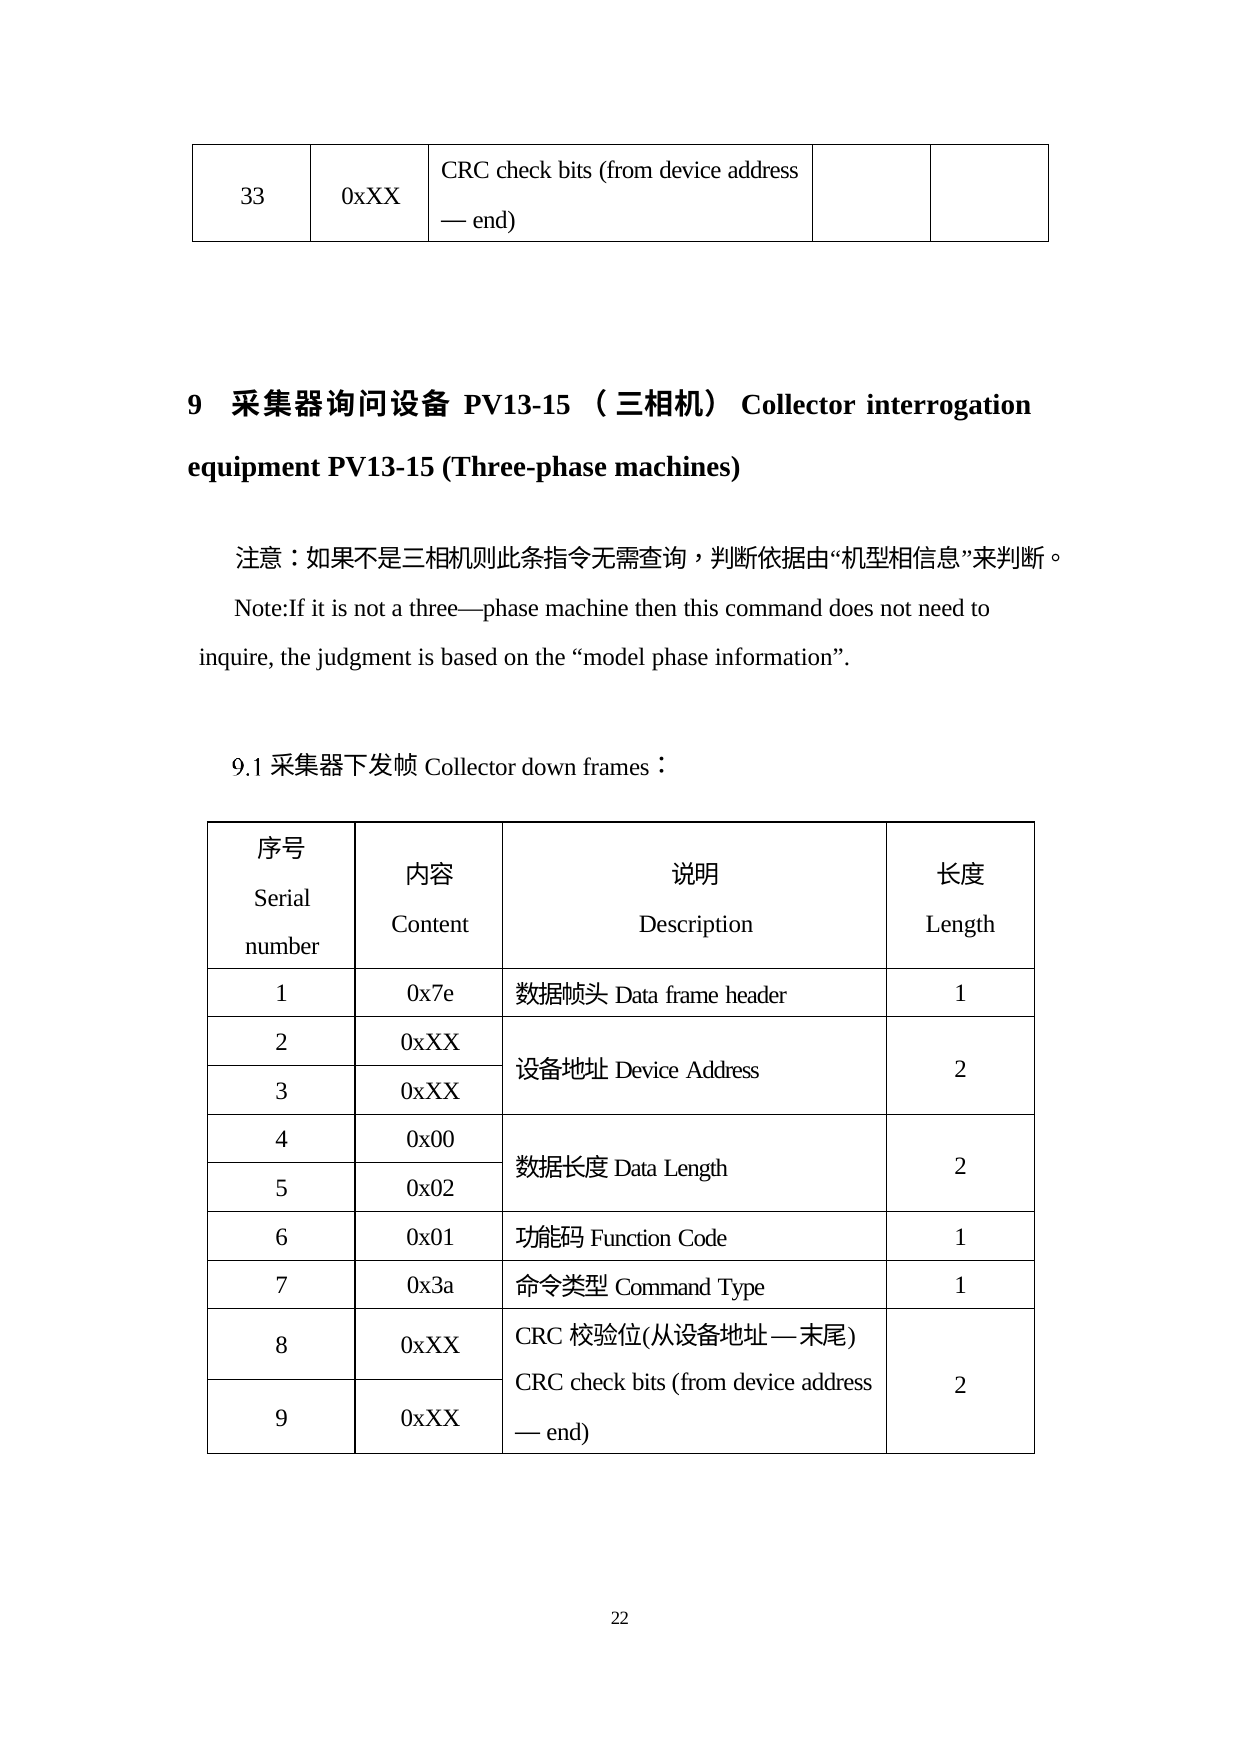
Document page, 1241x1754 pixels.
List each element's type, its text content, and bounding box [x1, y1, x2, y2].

table_cell 0x00 [356, 1115, 502, 1162]
text 注意：如果不是三相机则此条指令无需查询，判断依据由“机型相信息”来判断。 [235, 541, 1223, 575]
table_cell 设备地址 Device Address [503, 1017, 886, 1114]
table_cell 2 [887, 1017, 1034, 1114]
table_cell 2 [887, 1309, 1034, 1453]
table_header 内容 Content [356, 823, 502, 967]
table_cell 2 [208, 1017, 354, 1065]
table_cell 命令类型 Command Type [503, 1261, 886, 1308]
table_header 说明 Description [503, 823, 886, 967]
table_cell 3 [208, 1066, 354, 1114]
table_cell 功能码 Function Code [503, 1212, 886, 1259]
table_header 0xXX [311, 145, 428, 241]
table_cell 0xXX [356, 1309, 502, 1379]
table_header [931, 145, 1048, 241]
table_cell 0x02 [356, 1163, 502, 1211]
table_cell 6 [208, 1212, 354, 1259]
table_cell 0x3a [356, 1261, 502, 1308]
table_cell 0xXX [356, 1380, 502, 1453]
table_cell 5 [208, 1163, 354, 1211]
table_cell 0x7e [356, 969, 502, 1016]
table_cell 2 [887, 1115, 1034, 1211]
table_cell 7 [208, 1261, 354, 1308]
table_header CRC check bits (from device address — end) [429, 145, 812, 241]
table_cell 数据帧头 Data frame header [503, 969, 886, 1016]
table_cell CRC 校验位(从设备地址 — 末尾) CRC check bits (from device address — end) [503, 1309, 886, 1453]
table_cell 0xXX [356, 1017, 502, 1065]
table_cell 0xXX [356, 1066, 502, 1114]
table_header [813, 145, 930, 241]
table_cell 1 [887, 969, 1034, 1016]
table_cell 8 [208, 1309, 354, 1379]
subtitle 采集器询问设备 PV13-15 （ 三相机） Collector interrogation equipment PV13-15 (Three-phase machines) [187, 383, 1046, 483]
table_cell 数据长度 Data Length [503, 1115, 886, 1211]
table_header 序号 Serial number [208, 823, 354, 967]
table_cell 1 [208, 969, 354, 1016]
table_cell 1 [887, 1212, 1034, 1259]
table_header 长度 Length [887, 823, 1034, 967]
table_header 33 [193, 145, 310, 241]
table_cell 1 [887, 1261, 1034, 1308]
table_cell 4 [208, 1115, 354, 1162]
picture [232, 758, 261, 776]
text Note:If it is not a three—phase machine then this command does not need to inquire, the judgment is based on the “model phase information”. [198, 593, 1053, 671]
table_cell 9 [208, 1380, 354, 1453]
table_cell 0x01 [356, 1212, 502, 1259]
text 采集器下发帧 Collector down frames： [233, 748, 1223, 783]
